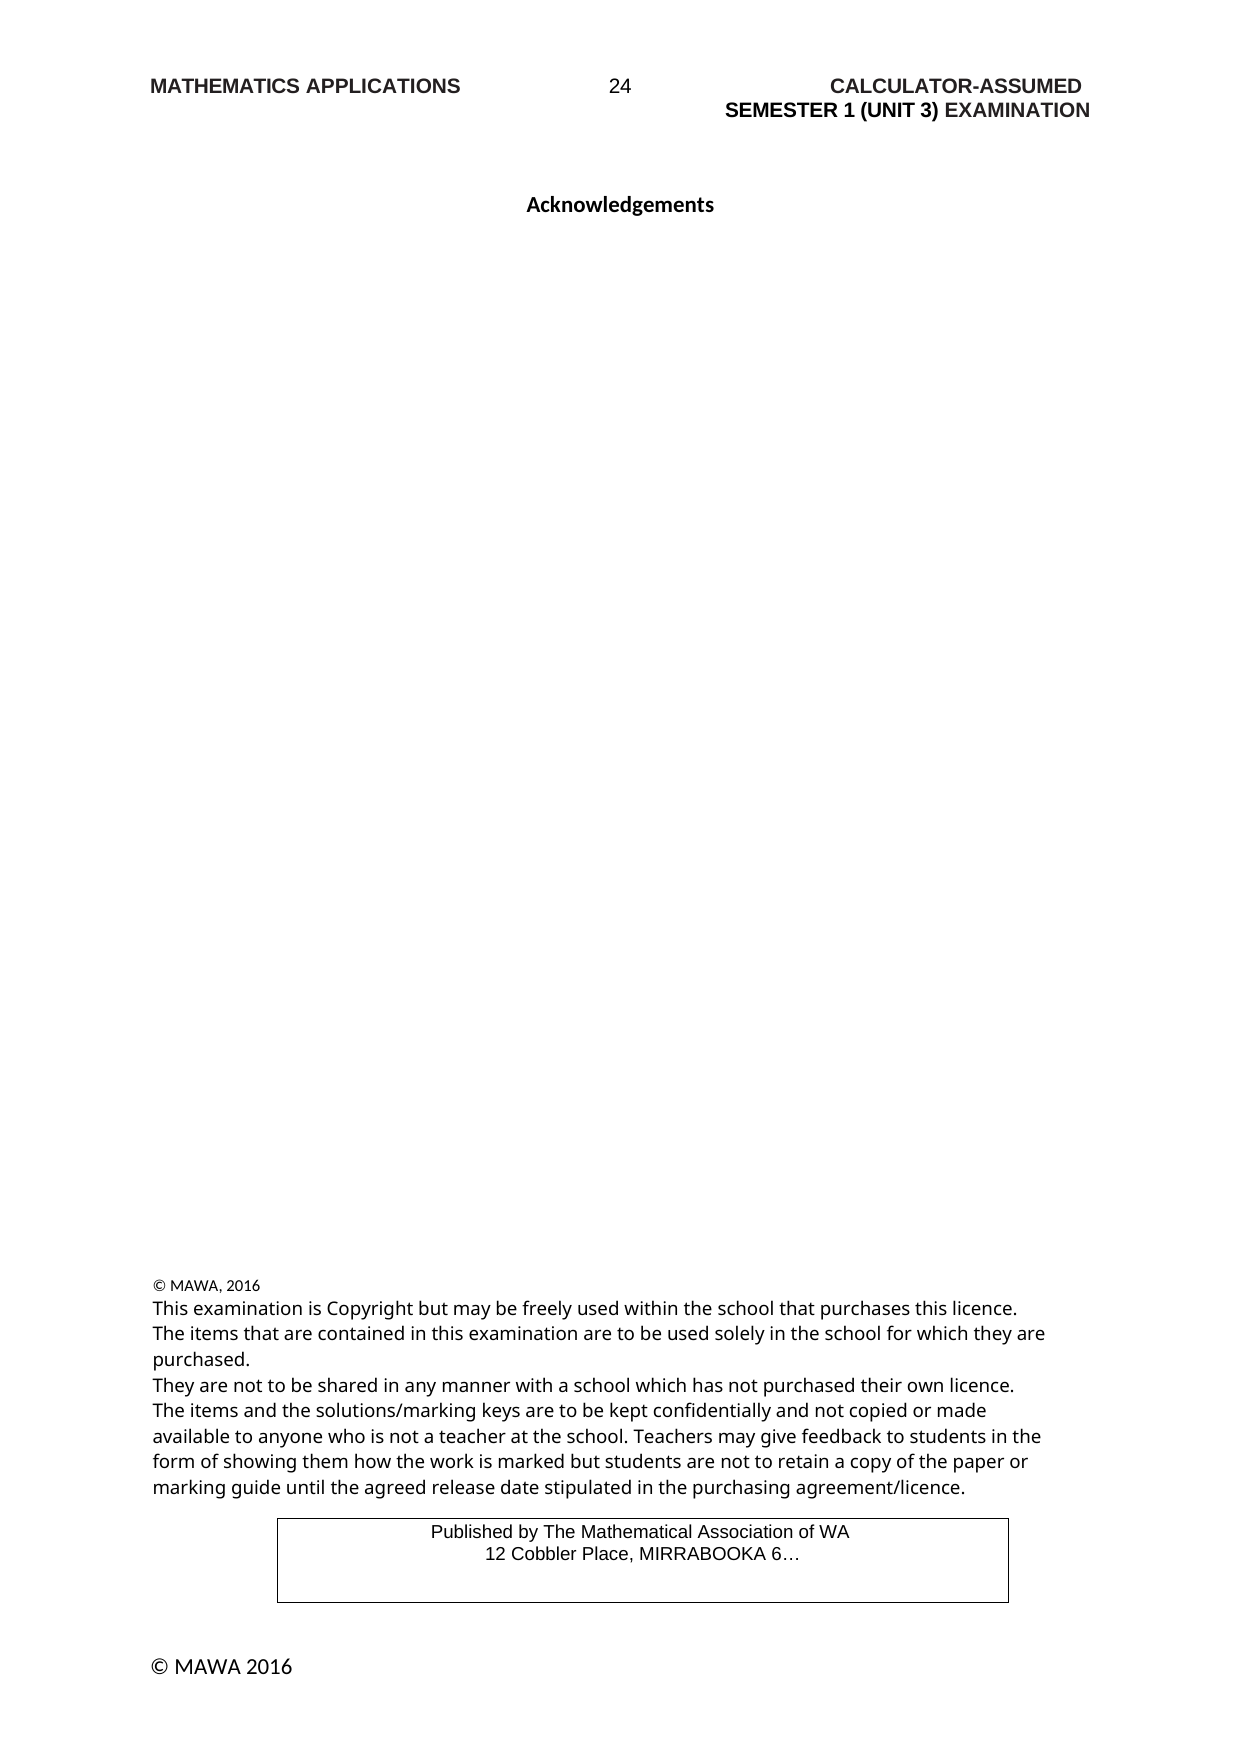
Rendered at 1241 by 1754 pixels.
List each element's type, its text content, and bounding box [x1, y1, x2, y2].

text Acknowledgements [150, 190, 1090, 218]
